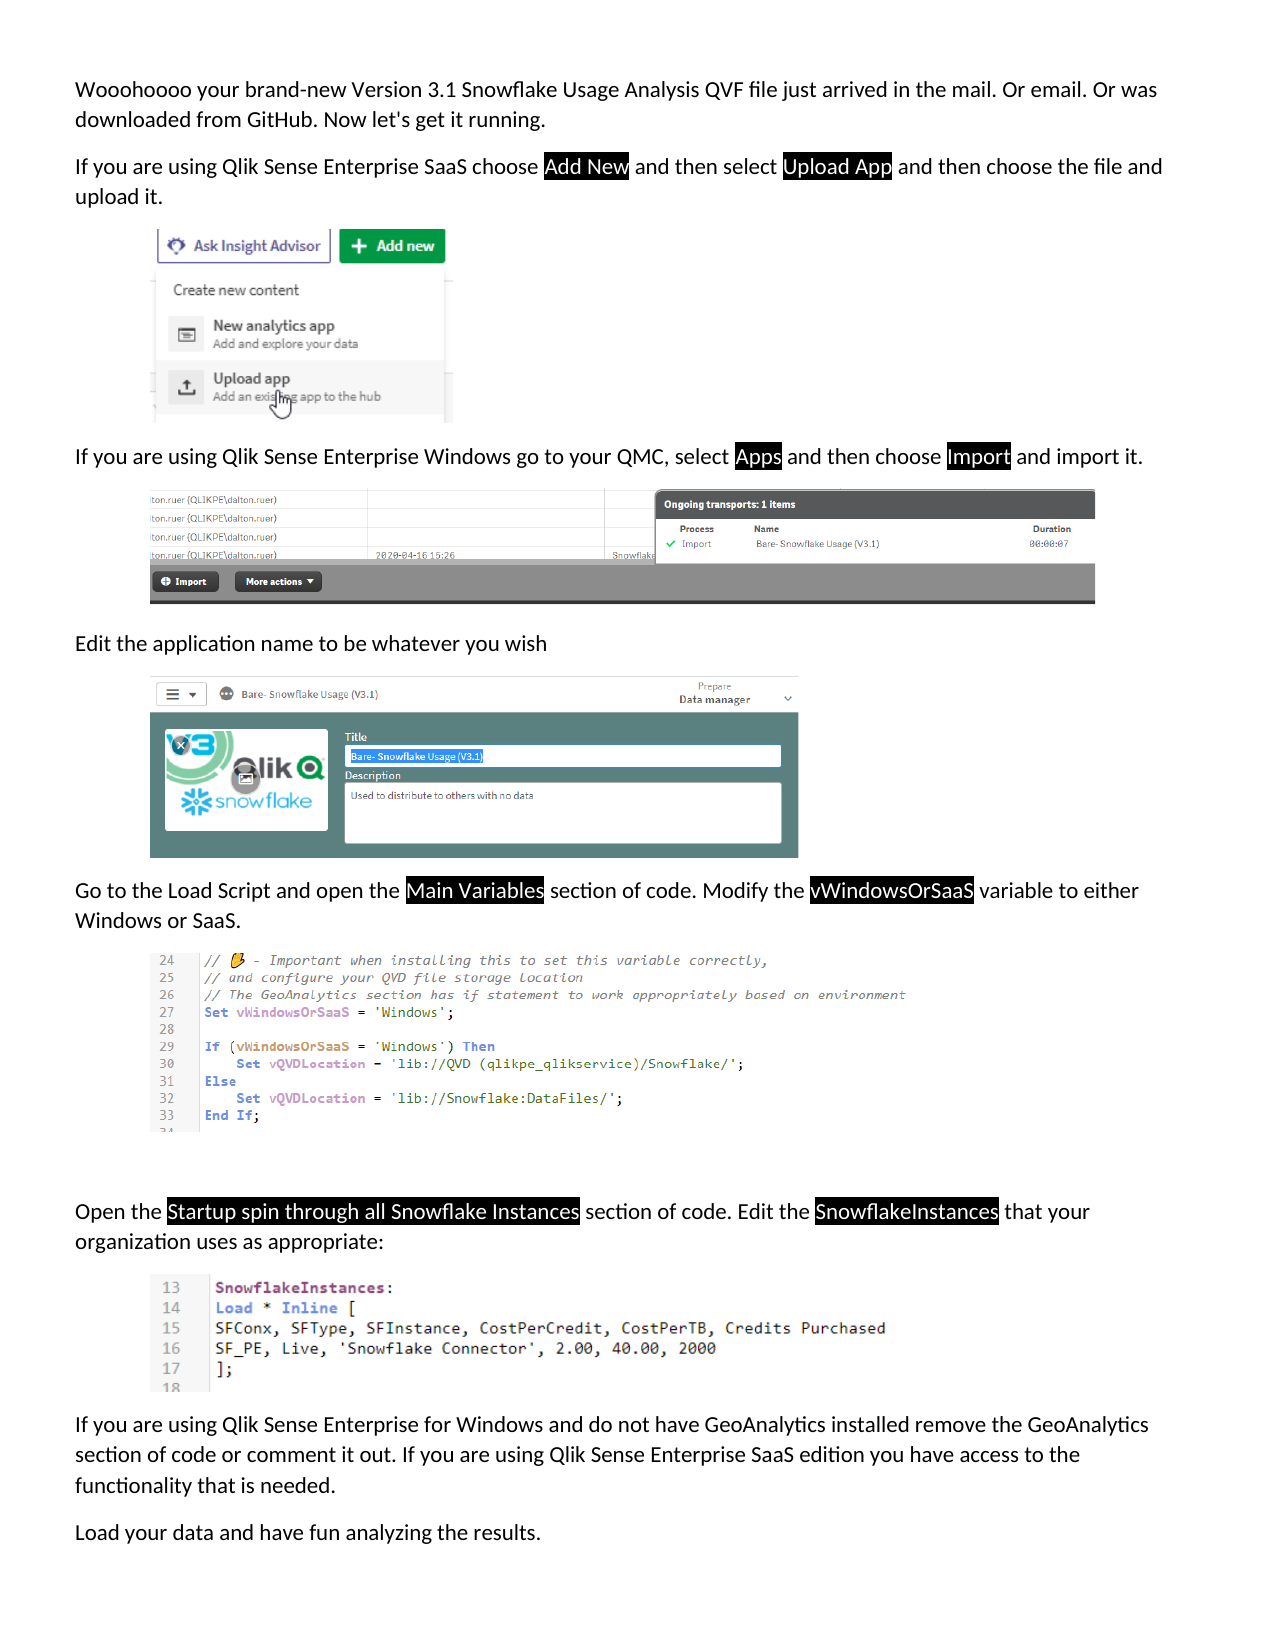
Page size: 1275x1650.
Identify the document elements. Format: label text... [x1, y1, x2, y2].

text Wooohoooo your brand-new Version 3.1 Snowflake Usage Analysis QVF file just arrived in the mail. Or email. Or was downloaded from GitHub. Now let's get it running. [75, 75, 1200, 133]
text If you are using Qlik Sense Enterprise for Windows and do not have GeoAnalytics installed remove the GeoAnalytics section of code or comment it out. If you are using Qlik Sense Enterprise SaaS edition you have access to the functionality that is needed. [75, 1410, 1200, 1499]
picture [150, 676, 799, 858]
picture [150, 953, 922, 1132]
text If you are using Qlik Sense Enterprise SaaS choose Add New and then select Upload App and then choose the file and upload it. [75, 152, 1200, 210]
text Open the Startup spin through all Snowflake Instances section of code. Edit the SnowflakeInstances that your organization uses as appropriate: [75, 1197, 1200, 1256]
text Load your data and have fun analyzing the results. [75, 1518, 1200, 1546]
text Go to the Load Script and open the Main Variables section of code. Modify the vWindowsOrSaaS variable to either Windows or SaaS. [75, 876, 1200, 934]
picture [150, 488, 1096, 611]
picture [150, 1274, 899, 1392]
text If you are using Qlik Sense Enterprise Windows go to your QMC, select Apps and then choose Import and import it. [75, 442, 735, 470]
picture [150, 229, 454, 423]
text Edit the application name to be whatever you wish [75, 629, 1200, 657]
